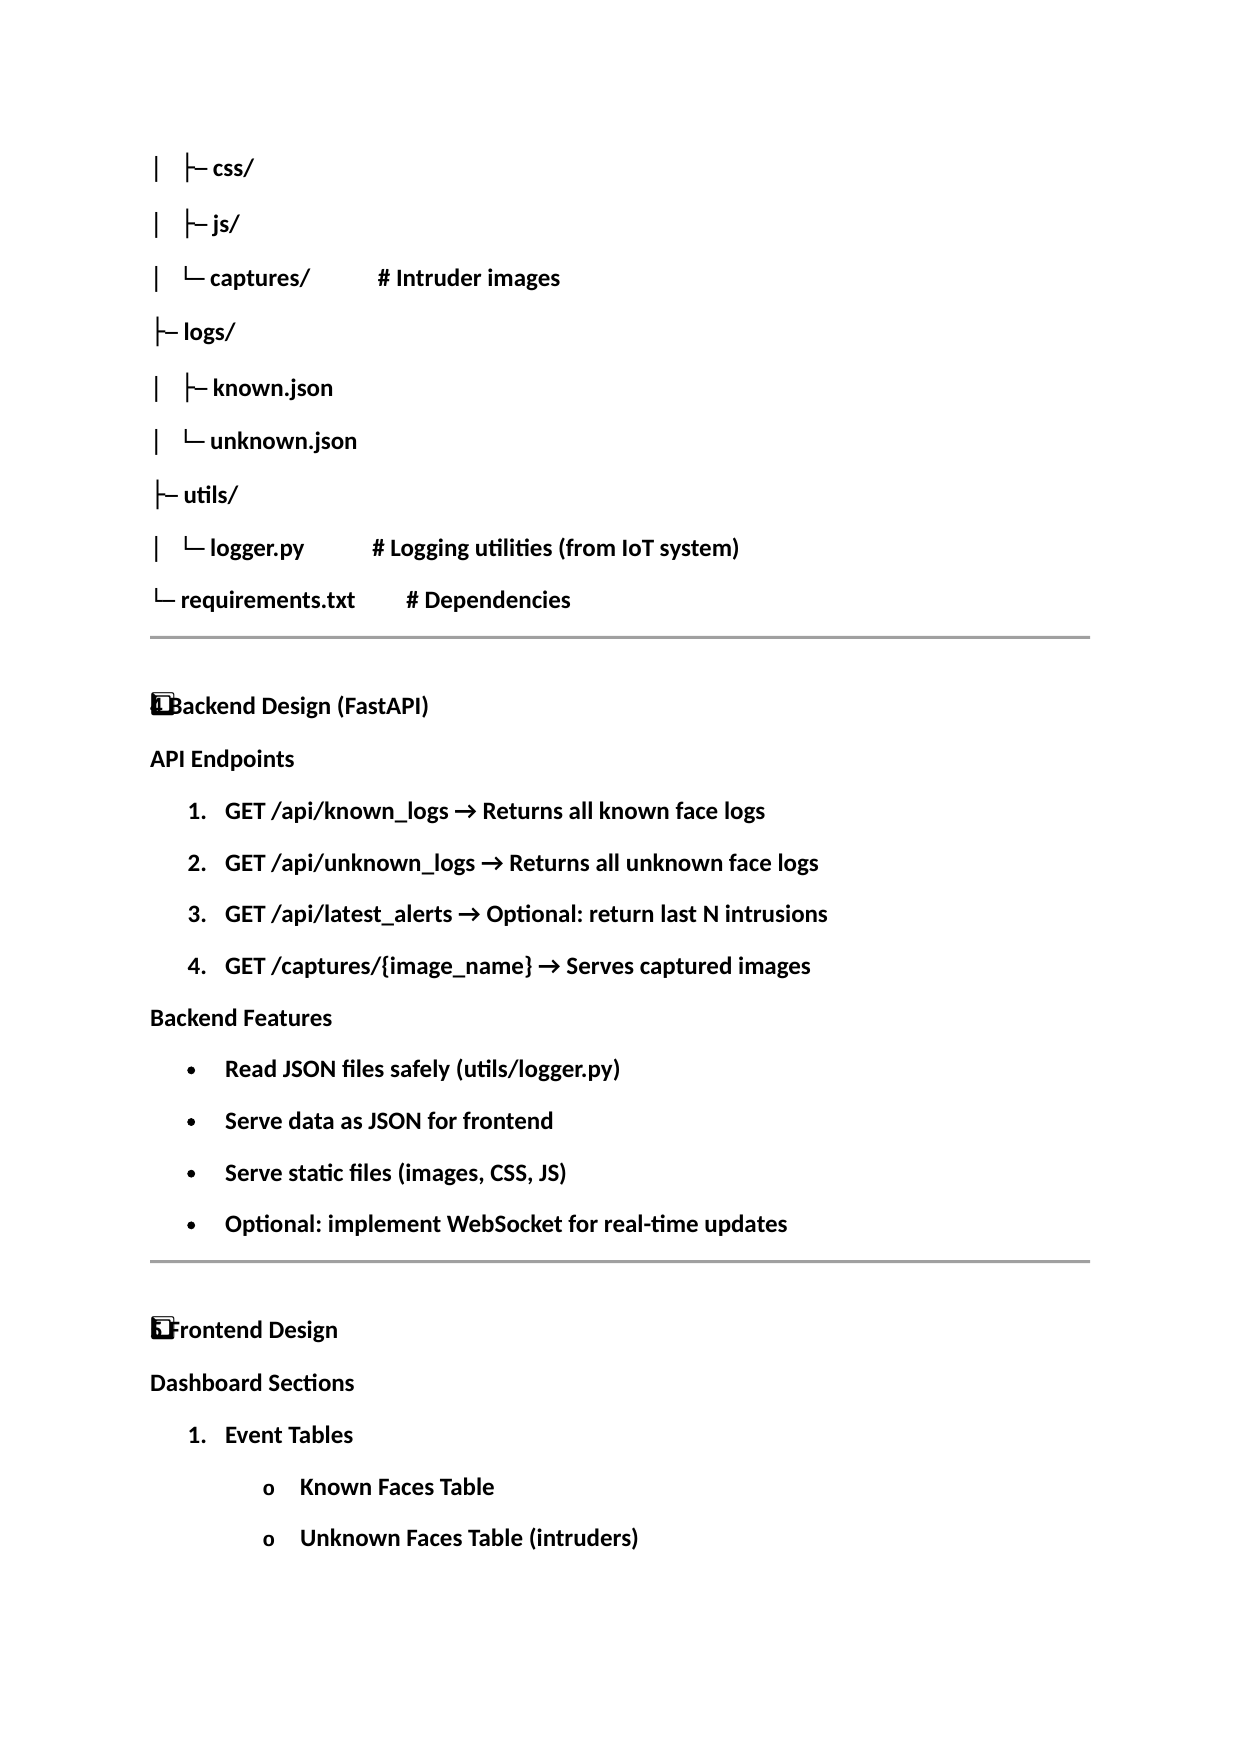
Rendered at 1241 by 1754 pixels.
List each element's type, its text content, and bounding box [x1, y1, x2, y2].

text │ ├─ js/ [150, 206, 1090, 240]
list Known Faces Table [262, 1471, 1090, 1501]
text │ ├─ known.json [150, 369, 1090, 403]
list GET /api/latest_alerts → Optional: return last N intrusions [187, 898, 1090, 929]
text │ └─ logger.py # Logging utilities (from IoT system) [150, 532, 1090, 563]
text Backend Features [150, 1002, 1090, 1032]
text 5️⃣ Frontend Design [150, 1312, 1090, 1346]
list GET /captures/{image_name} → Serves captured images [187, 950, 1090, 981]
list Read JSON files safely (utils/logger.py) [187, 1053, 1090, 1084]
text │ └─ unknown.json [150, 425, 1090, 456]
list GET /api/known_logs → Returns all known face logs [187, 795, 1090, 826]
list Serve static files (images, CSS, JS) [187, 1157, 1090, 1187]
text └─ requirements.txt # Dependencies [150, 584, 1090, 615]
list Serve data as JSON for frontend [187, 1105, 1090, 1136]
text ├─ utils/ [150, 477, 1090, 511]
list Optional: implement WebSocket for real-time updates [187, 1208, 1090, 1239]
text │ ├─ css/ [150, 150, 1090, 184]
text │ └─ captures/ # Intruder images [150, 262, 1090, 292]
list Event Tables [187, 1419, 1090, 1450]
text ├─ logs/ [150, 313, 1090, 347]
list Unknown Faces Table (intruders) [262, 1522, 1090, 1553]
text Dashboard Sections [150, 1367, 1090, 1398]
text API Endpoints [150, 743, 1090, 774]
list GET /api/unknown_logs → Returns all unknown face logs [187, 847, 1090, 877]
text 4️⃣ Backend Design (FastAPI) [150, 687, 1090, 722]
